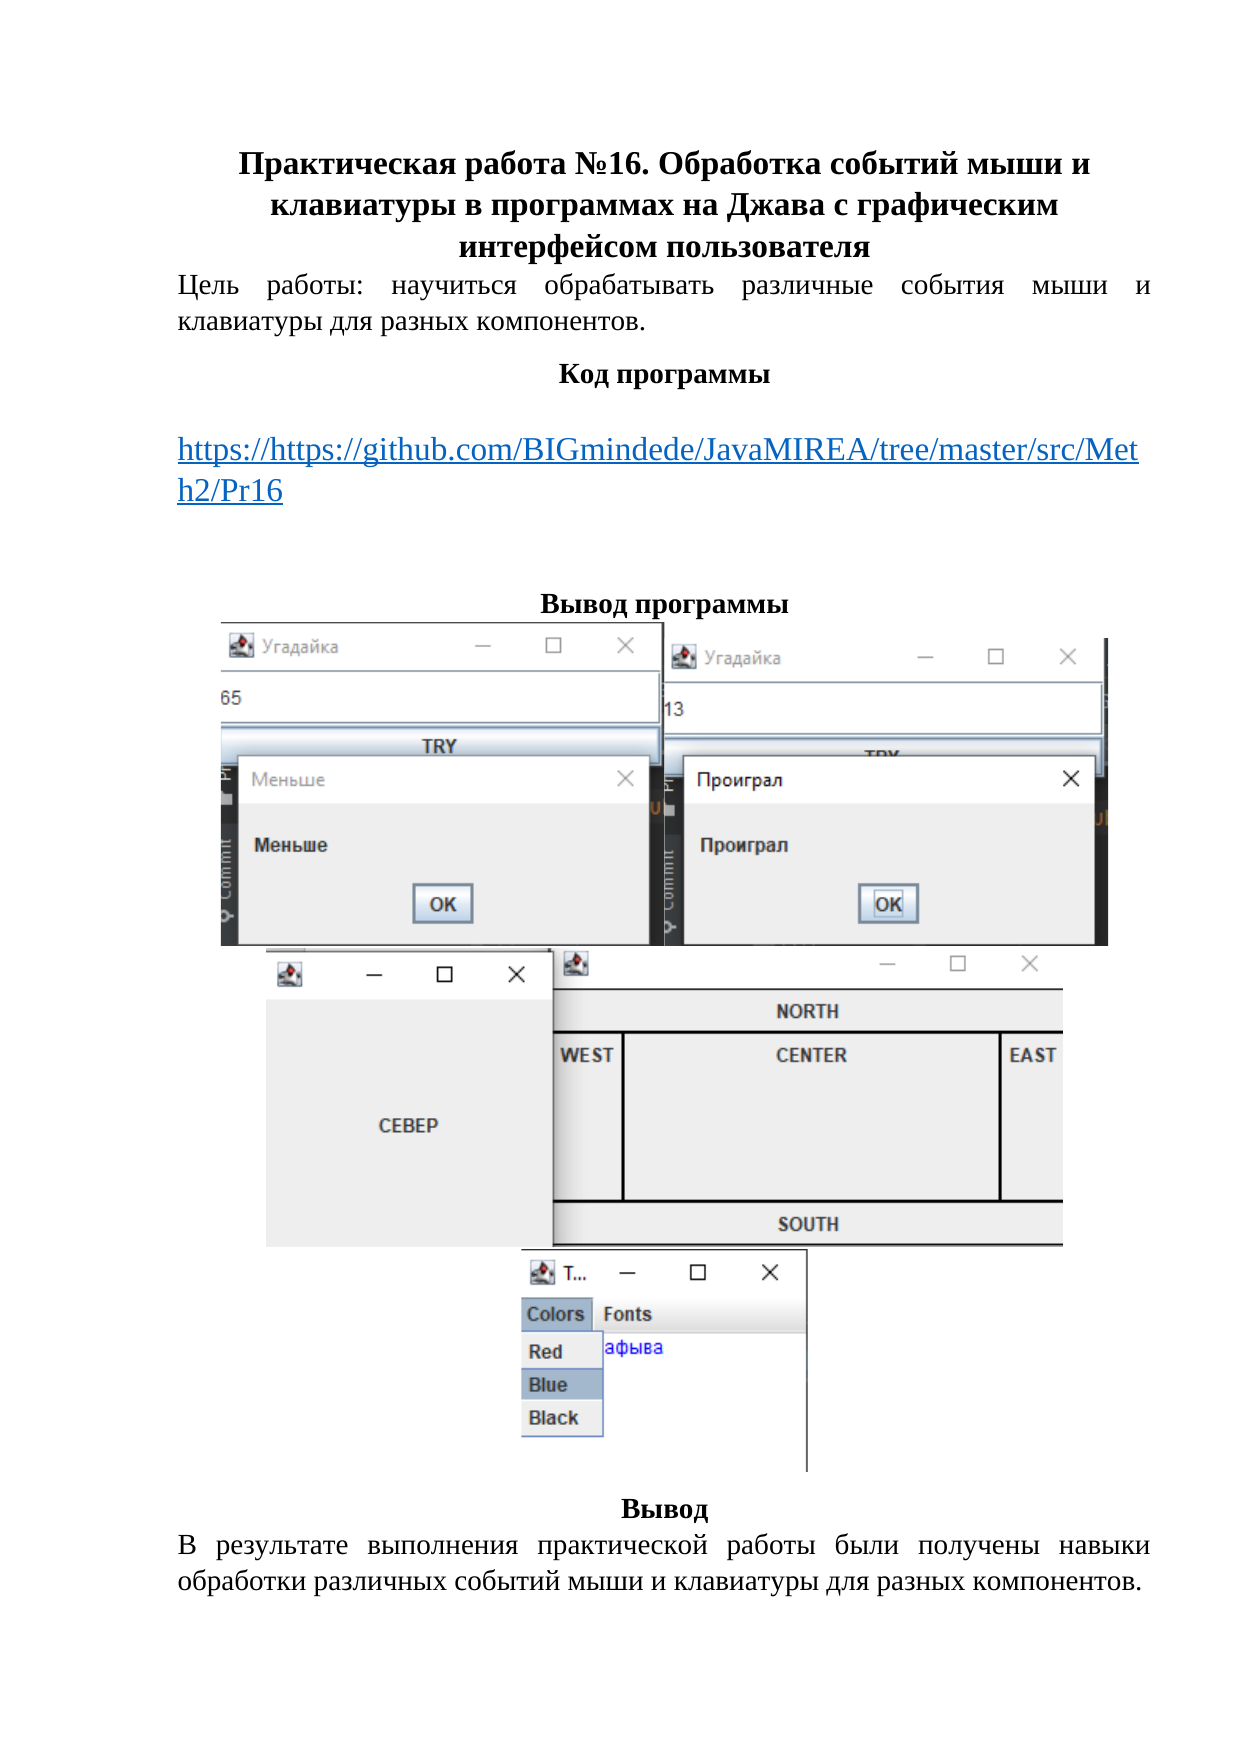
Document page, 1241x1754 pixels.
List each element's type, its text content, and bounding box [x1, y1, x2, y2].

text Цель работы: научиться обрабатывать различные события мыши и клавиатуры для разных компонентов. [177, 267, 1152, 337]
subtitle Вывод программы [177, 586, 1152, 620]
picture [220, 622, 1109, 946]
text В результате выполнения практической работы были получены навыки обработки различных событий мыши и клавиатуры для разных компонентов. [177, 1527, 1152, 1597]
text https://https://github.com/BIGmindede/JavaMIREA/tree/master/src/Meth2/Pr16 [177, 392, 1152, 508]
subtitle Практическая работа №16. Обработка событий мыши и клавиатуры в программах на Джава с графическим интерфейсом пользователя [177, 143, 1152, 264]
subtitle Код программы [177, 356, 1152, 390]
picture [521, 1249, 808, 1472]
picture [266, 948, 1063, 1247]
subtitle Вывод [177, 1491, 1152, 1524]
